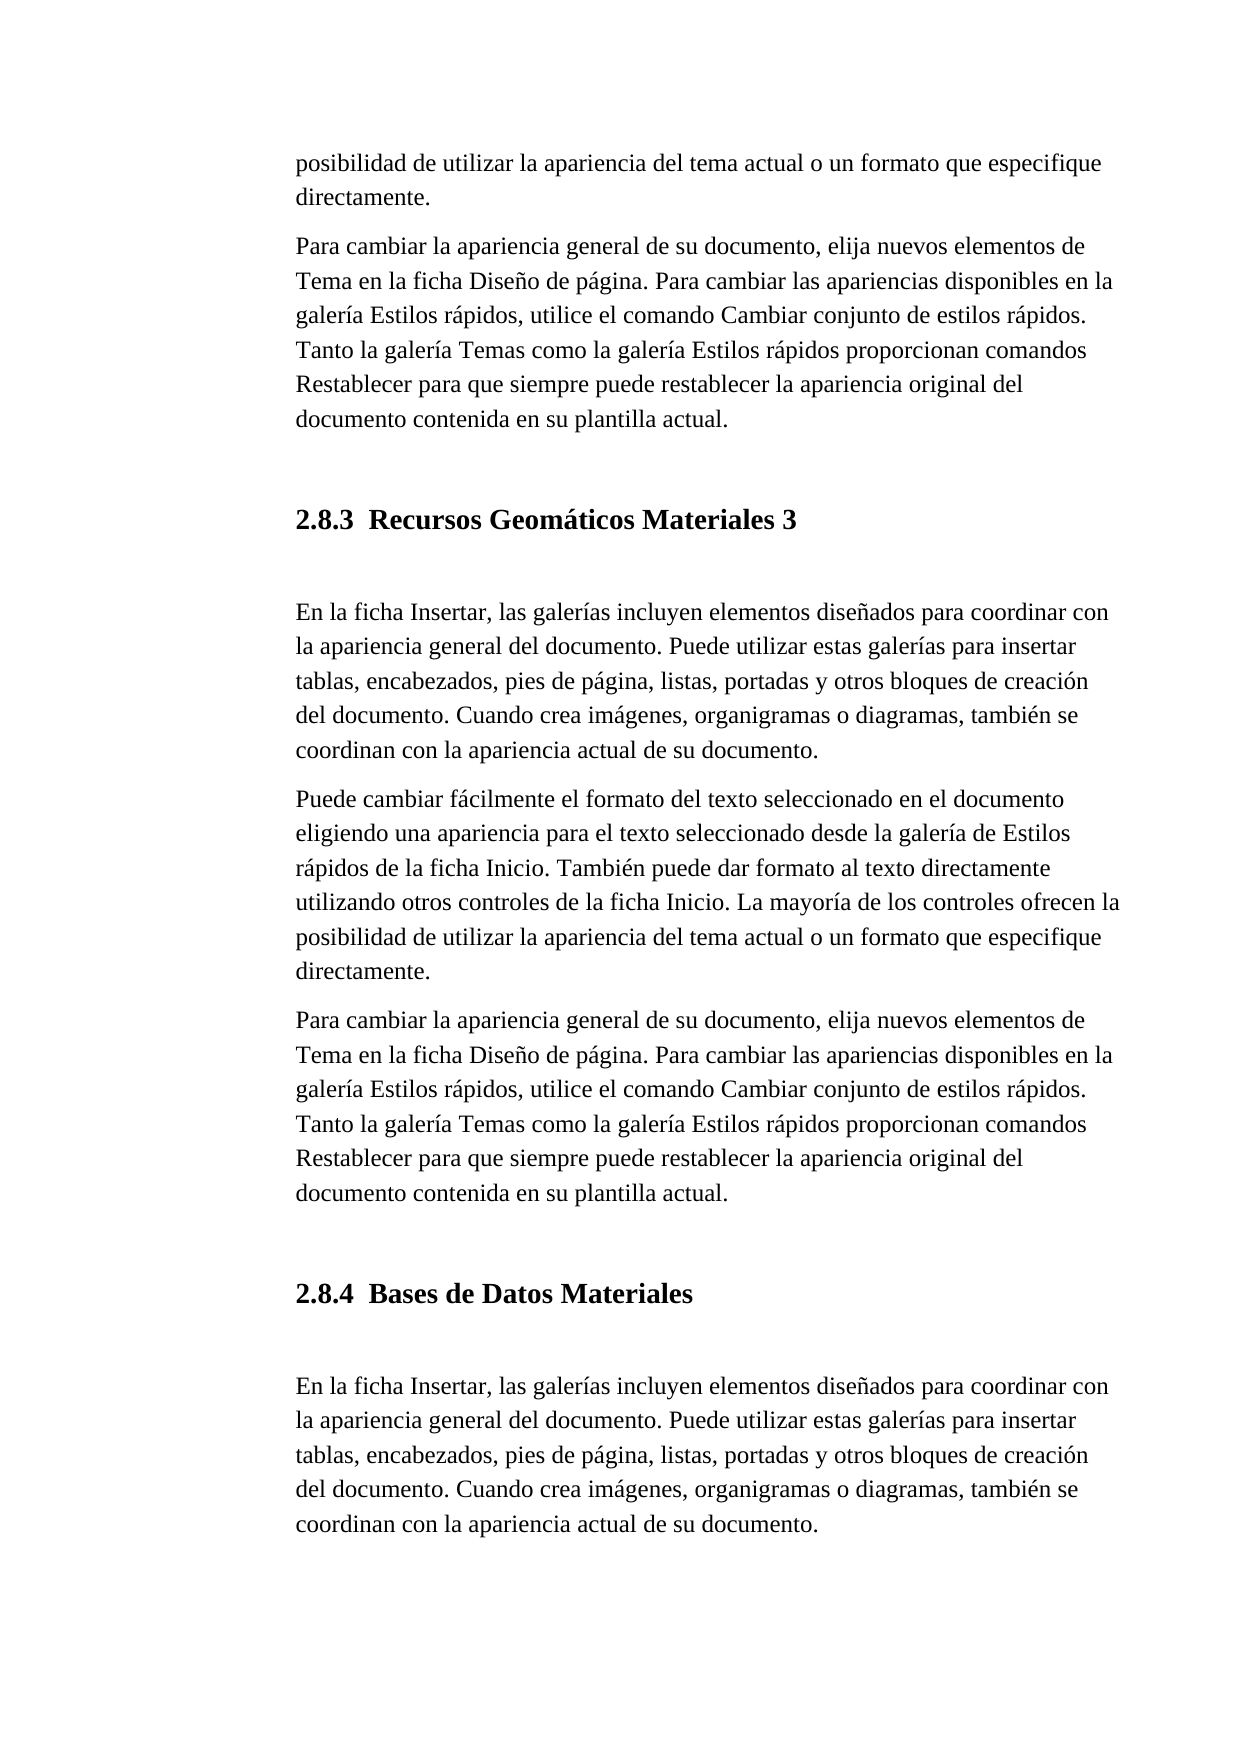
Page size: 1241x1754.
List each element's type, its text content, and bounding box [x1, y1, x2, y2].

text Para cambiar la apariencia general de su documento, elija nuevos elementos de Tema en la ficha Diseño de página. Para cambiar las apariencias disponibles en la galería Estilos rápidos, utilice el comando Cambiar conjunto de estilos rápidos. Tanto la galería Temas como la galería Estilos rápidos proporcionan comandos Restablecer para que siempre puede restablecer la apariencia original del documento contenida en su plantilla actual. [295, 231, 1122, 432]
subtitle 2.8.4 Bases de Datos Materiales [295, 1276, 1122, 1309]
text Para cambiar la apariencia general de su documento, elija nuevos elementos de Tema en la ficha Diseño de página. Para cambiar las apariencias disponibles en la galería Estilos rápidos, utilice el comando Cambiar conjunto de estilos rápidos. Tanto la galería Temas como la galería Estilos rápidos proporcionan comandos Restablecer para que siempre puede restablecer la apariencia original del documento contenida en su plantilla actual. [295, 1005, 1122, 1206]
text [295, 148, 1122, 211]
subtitle 2.8.3 Recursos Geomáticos Materiales 3 [295, 502, 1122, 535]
text En la ficha Insertar, las galerías incluyen elementos diseñados para coordinar con la apariencia general del documento. Puede utilizar estas galerías para insertar tablas, encabezados, pies de página, listas, portadas y otros bloques de creación del documento. Cuando crea imágenes, organigramas o diagramas, también se coordinan con la apariencia actual de su documento. [295, 1371, 1122, 1538]
text En la ficha Insertar, las galerías incluyen elementos diseñados para coordinar con la apariencia general del documento. Puede utilizar estas galerías para insertar tablas, encabezados, pies de página, listas, portadas y otros bloques de creación del documento. Cuando crea imágenes, organigramas o diagramas, también se coordinan con la apariencia actual de su documento. [295, 597, 1122, 763]
